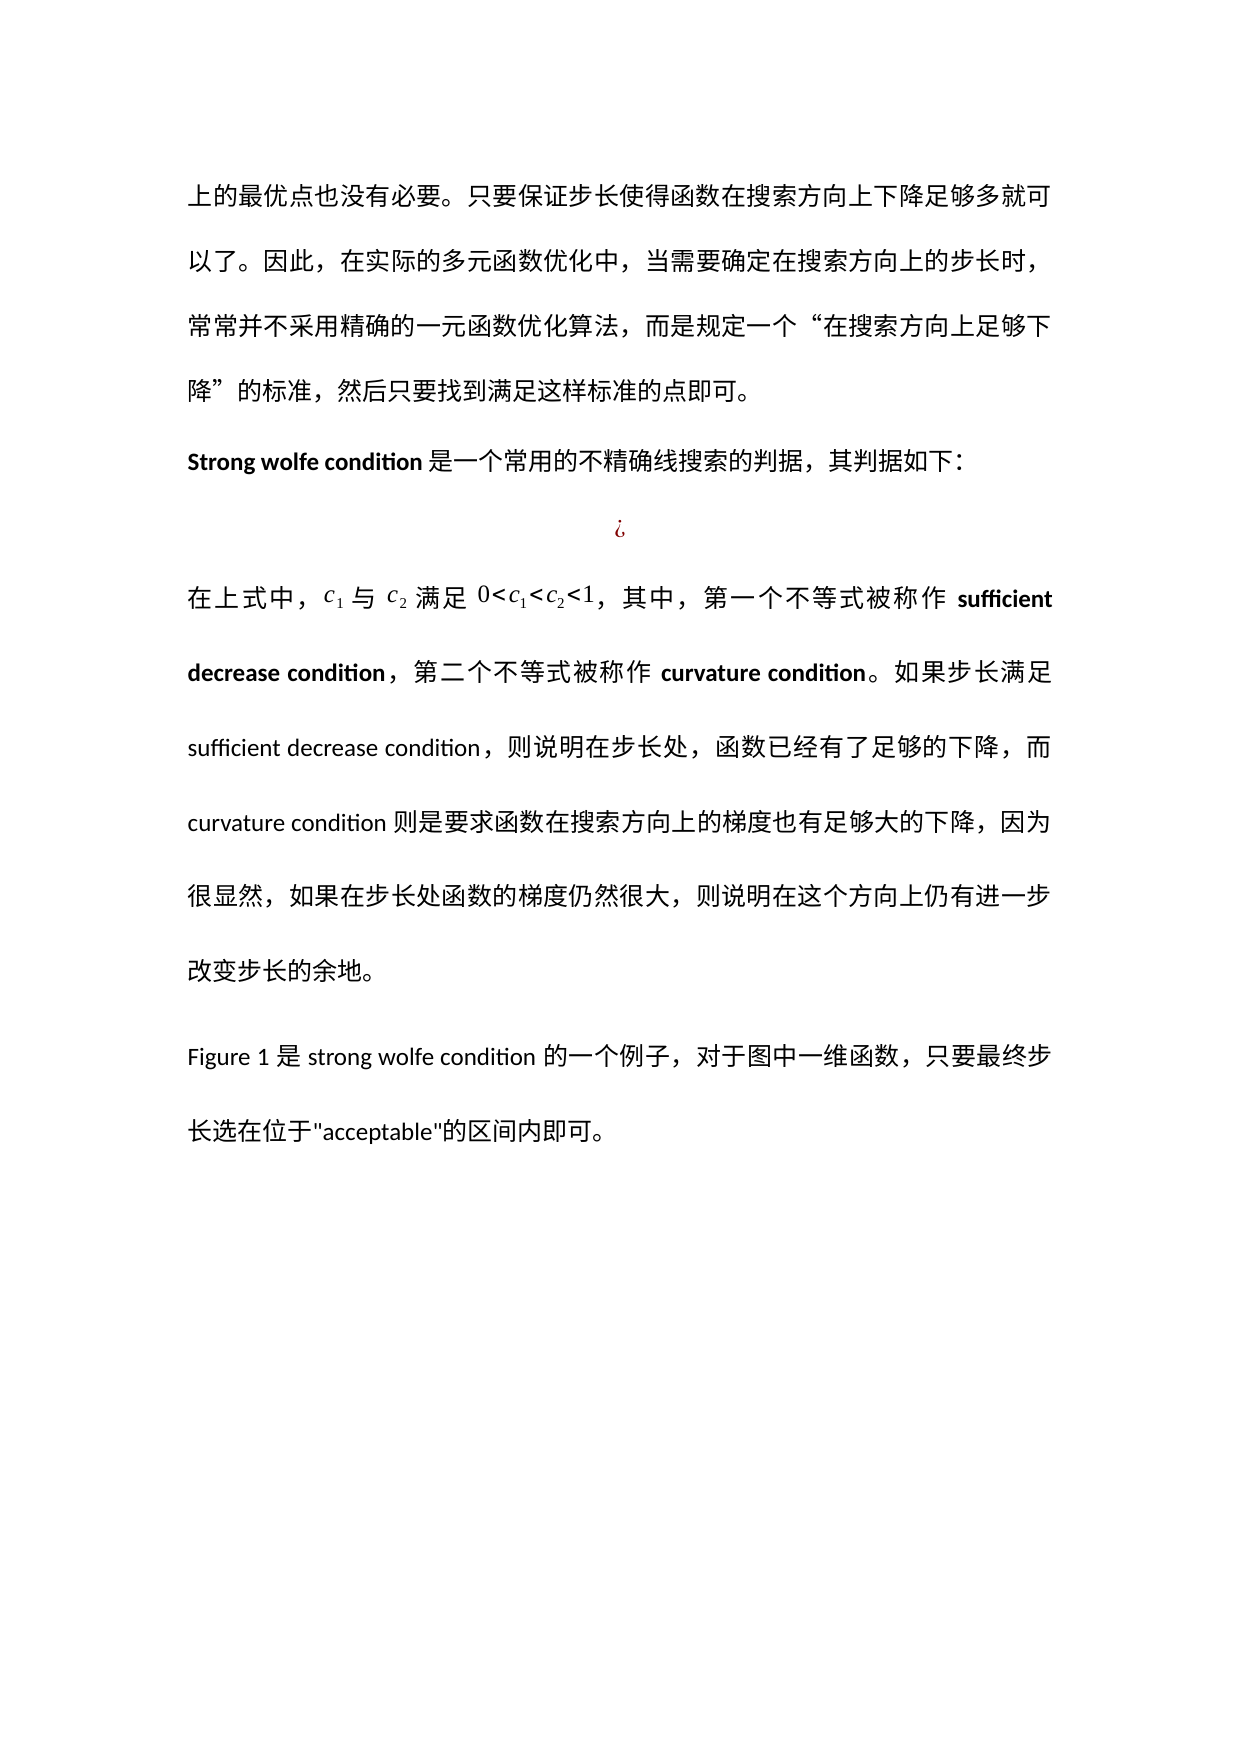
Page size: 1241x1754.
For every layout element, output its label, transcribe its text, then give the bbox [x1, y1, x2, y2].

text 在上式中， 与 满足 ，其中，第一个不等式被称作 sufficient decrease condition，第二个不等式被称作 curvature condition。如果步长满足 sufficient decrease condition，则说明在步长处，函数已经有了足够的下降，而 curvature condition 则是要求函数在搜索方向上的梯度也有足够大的下降，因为很显然，如果在步长处函数的梯度仍然很大，则说明在这个方向上仍有进一步改变步长的余地。 [187, 564, 1053, 1002]
text Strong wolfe condition 是一个常用的不精确线搜索的判据，其判据如下： [187, 427, 1053, 492]
text Figure 1 是 strong wolfe condition 的一个例子，对于图中一维函数，只要最终步长选在位于"acceptable"的区间内即可。 [187, 1022, 1053, 1162]
